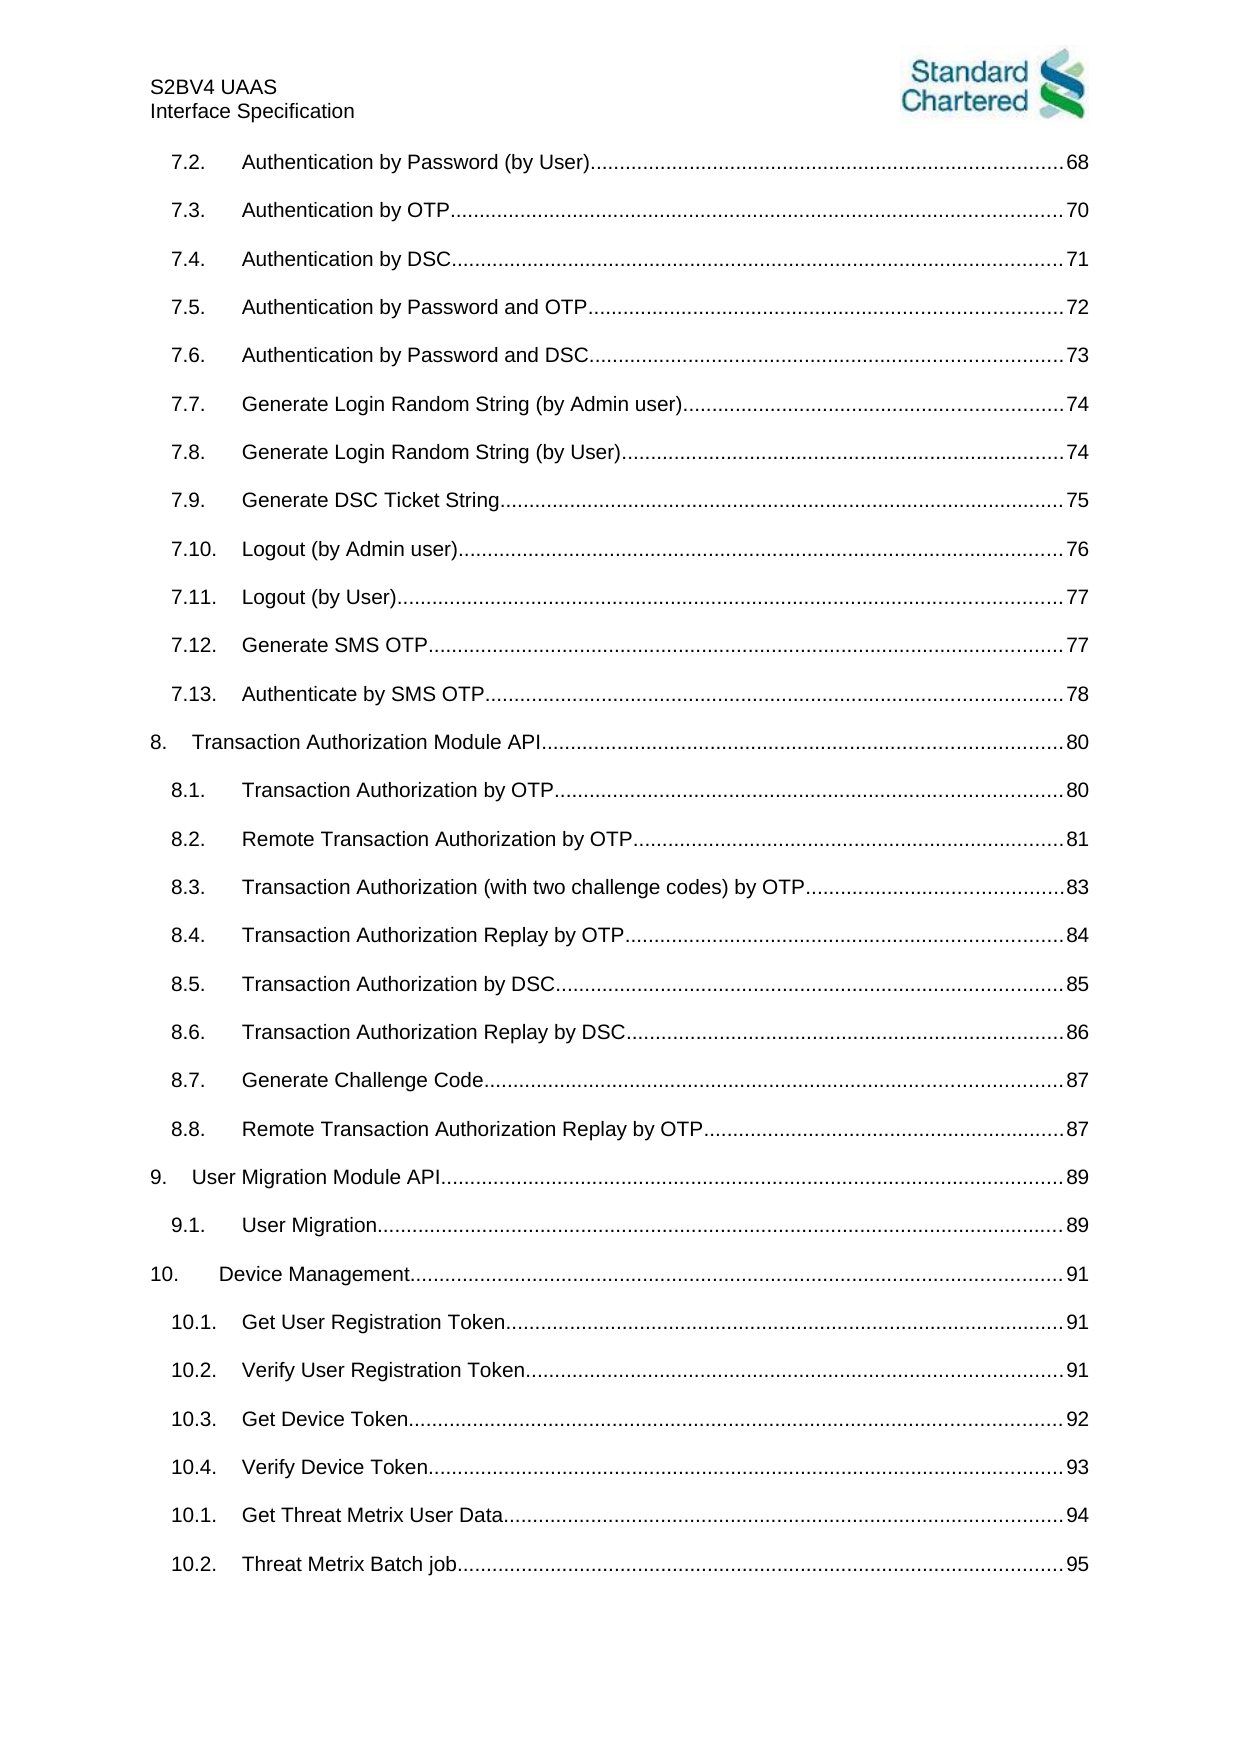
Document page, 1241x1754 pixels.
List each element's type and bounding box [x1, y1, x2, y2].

picture [900, 45, 1089, 124]
